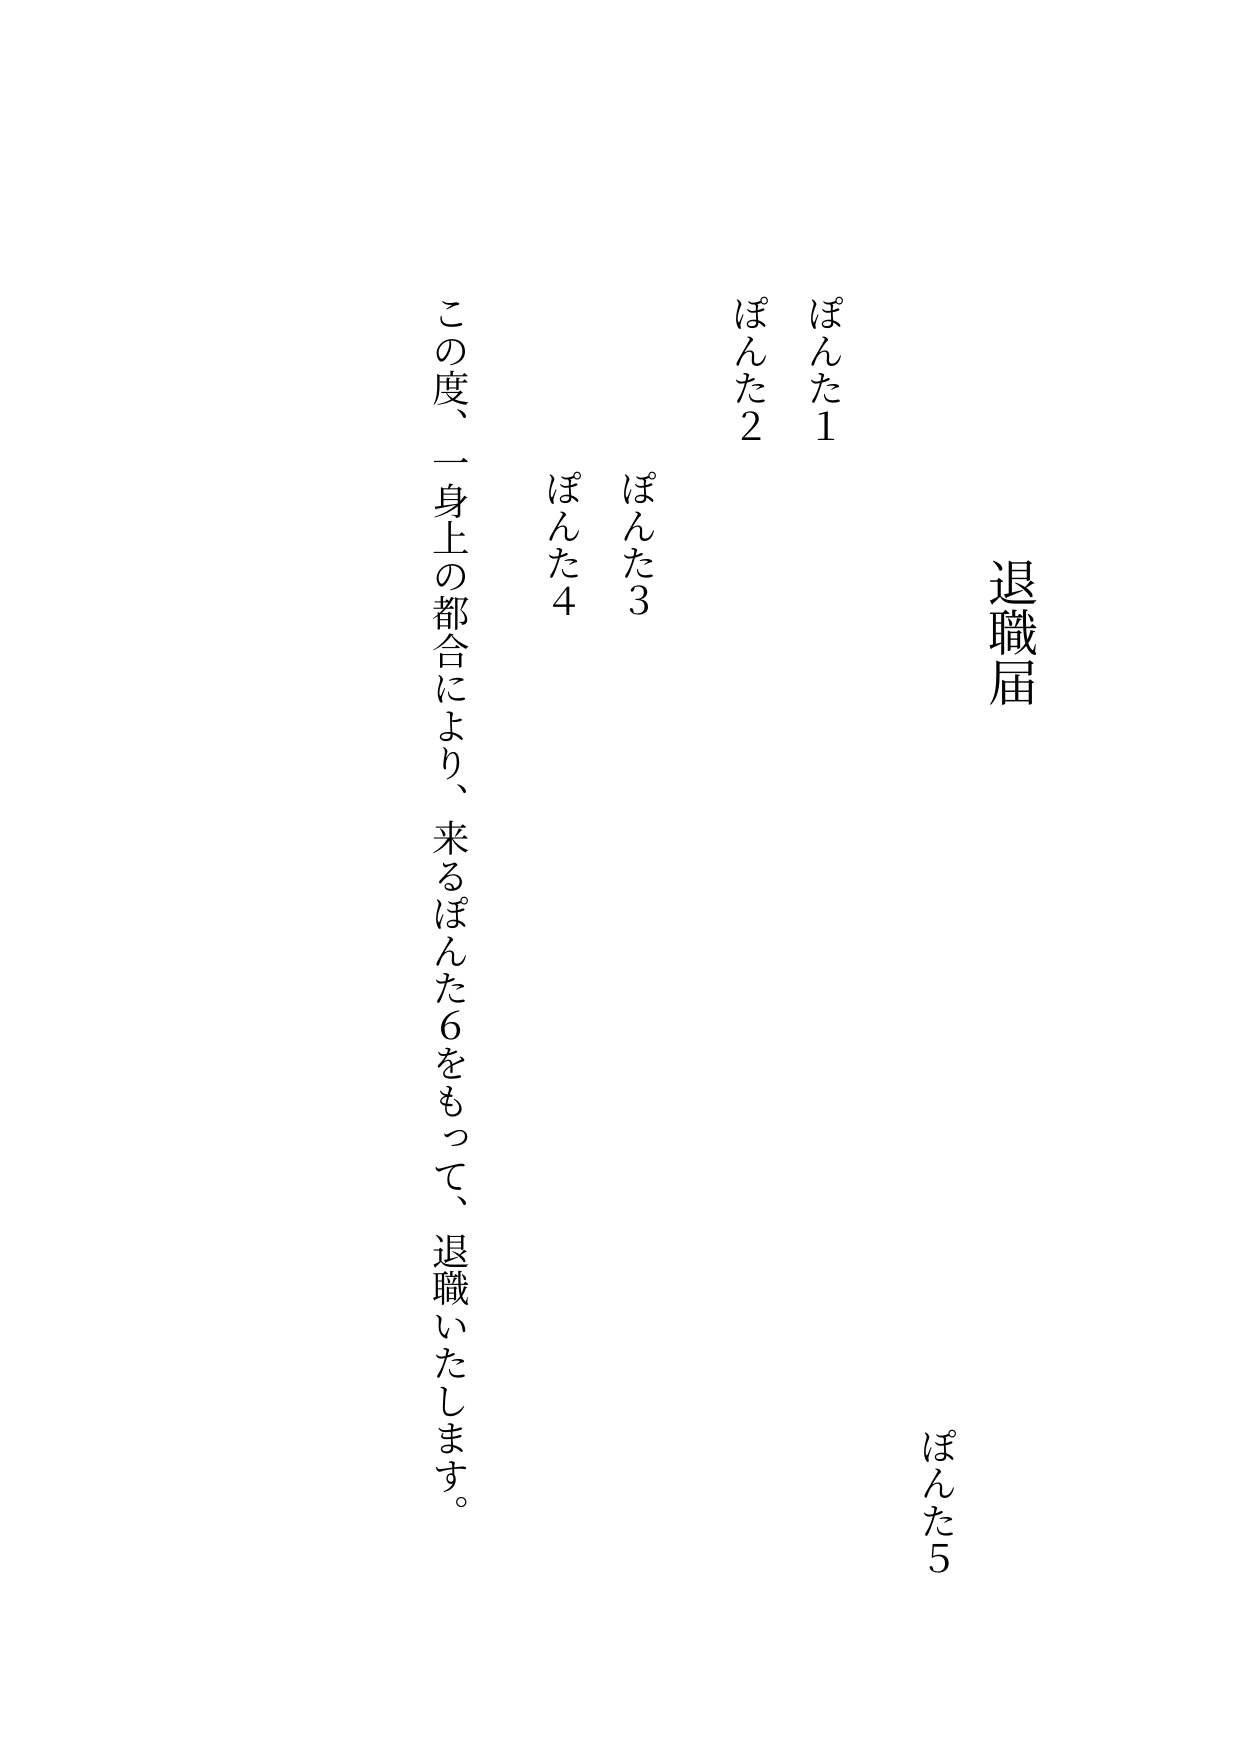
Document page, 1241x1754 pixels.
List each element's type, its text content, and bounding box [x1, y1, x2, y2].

text 退職届 [976, 457, 1051, 1577]
text ぽんた１ [789, 207, 864, 1577]
text ぽんた５ [901, 207, 976, 1577]
text ぽんた４ [526, 207, 601, 1577]
text この度、一身上の都合により、来るぽんた６をもって、退職いたします。 [414, 294, 489, 1577]
text ぽんた２ [714, 207, 789, 1577]
text ぽんた３ [601, 207, 676, 1577]
